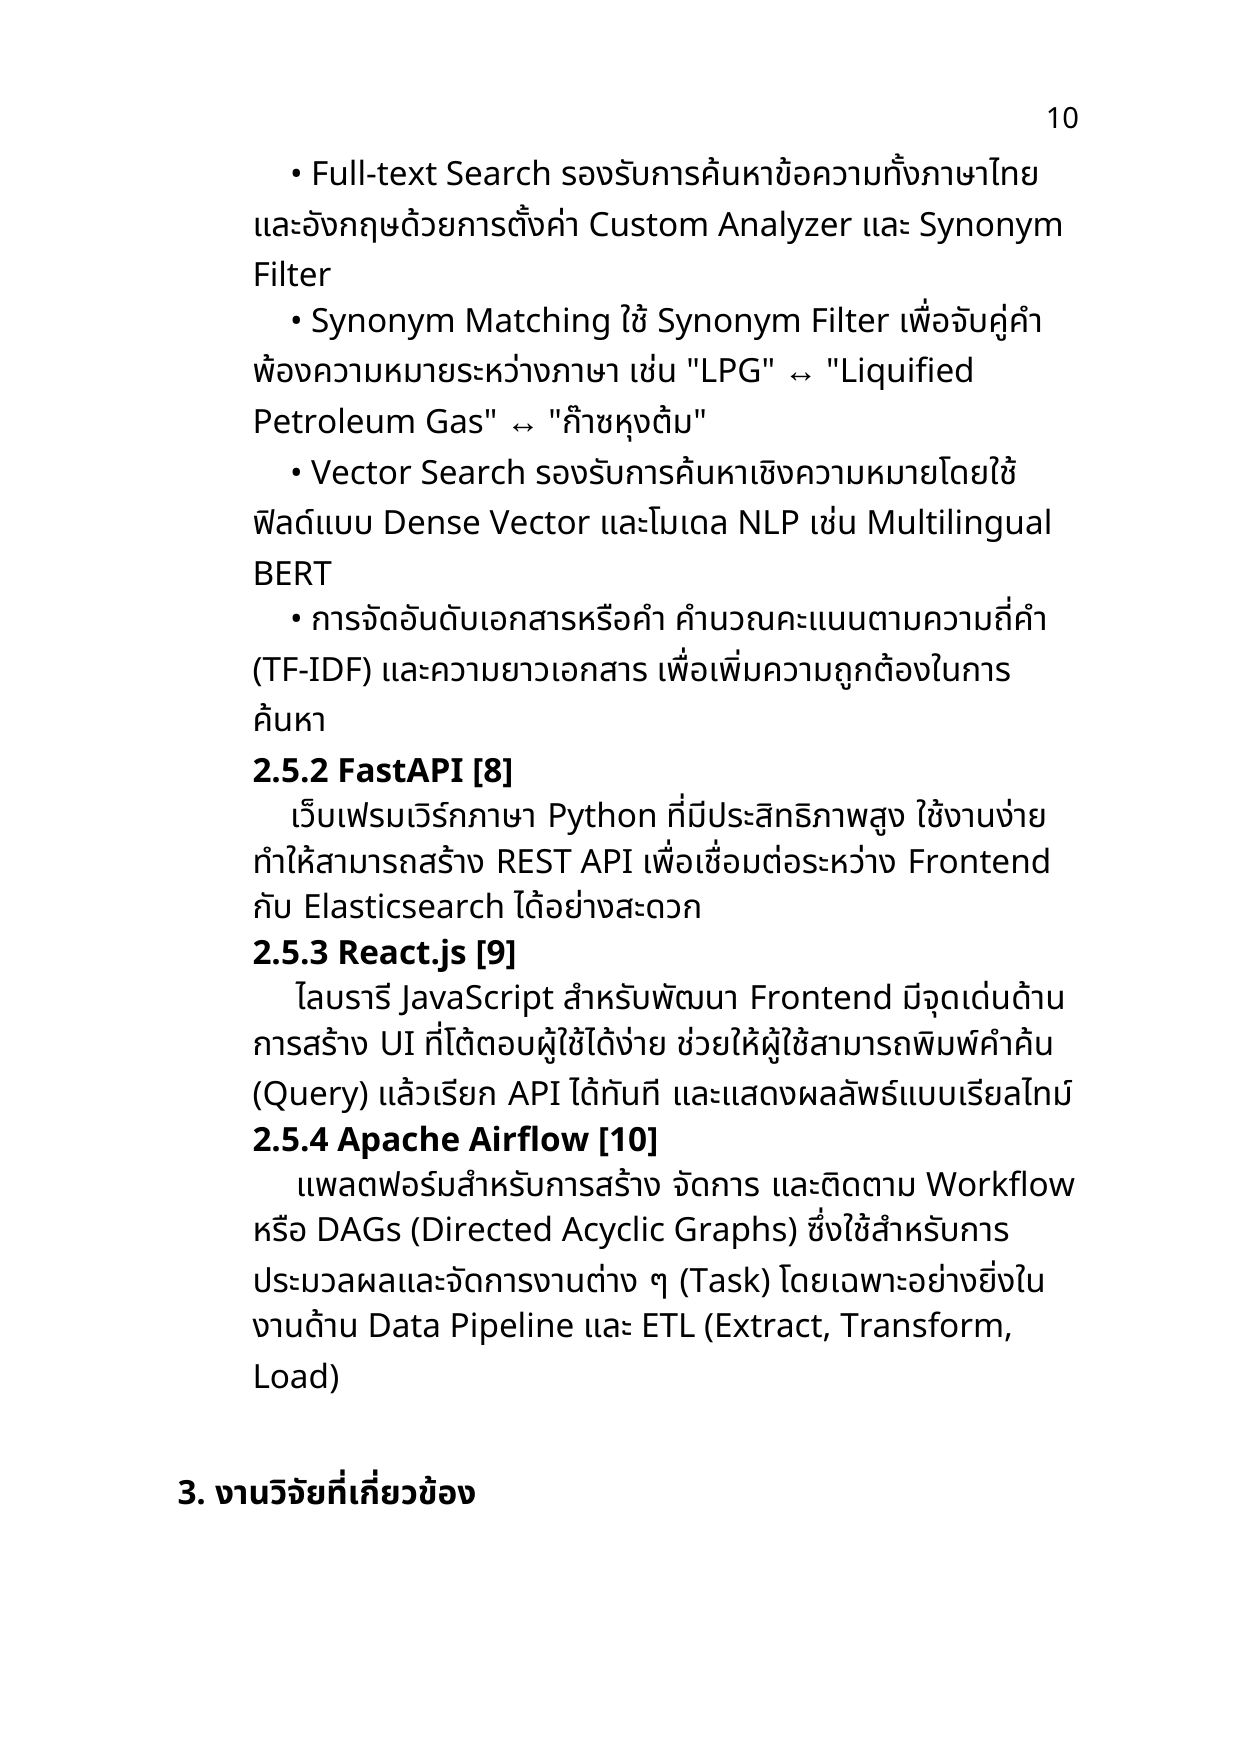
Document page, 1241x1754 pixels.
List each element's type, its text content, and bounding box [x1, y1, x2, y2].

text • Vector Search รองรับการค้นหาเชิงความหมายโดยใช้ฟิลด์แบบ Dense Vector และโมเดล NLP เช่น Multilingual BERT [252, 448, 1079, 595]
text • Full-text Search รองรับการค้นหาข้อความทั้งภาษาไทยและอังกฤษด้วยการตั้งค่า Custom Analyzer และ Synonym Filter [252, 150, 1079, 297]
text 2.5.2 FastAPI [8] [215, 747, 1079, 792]
list งานวิจัยที่เกี่ยวข้อง [177, 1469, 1079, 1519]
text • Synonym Matching ใช้ Synonym Filter เพื่อจับคู่คำพ้องความหมายระหว่างภาษา เช่น "LPG" ↔ "Liquified Petroleum Gas" ↔ "ก๊าซหุงต้ม" [252, 297, 1079, 448]
text เว็บเฟรมเวิร์กภาษา Python ที่มีประสิทธิภาพสูง ใช้งานง่าย ทำให้สามารถสร้าง REST API เพื่อเชื่อมต่อระหว่าง Frontend กับ Elasticsearch ได้อย่างสะดวก [252, 792, 1079, 928]
text • การจัดอันดับเอกสารหรือคำ คำนวณคะแนนตามความถี่คำ (TF-IDF) และความยาวเอกสาร เพื่อเพิ่มความถูกต้องในการค้นหา [252, 595, 1079, 747]
text 2.5.3 React.js [9] [177, 928, 1079, 974]
text ไลบรารี JavaScript สำหรับพัฒนา Frontend มีจุดเด่นด้านการสร้าง UI ที่โต้ตอบผู้ใช้ได้ง่าย ช่วยให้ผู้ใช้สามารถพิมพ์คำค้น (Query) แล้วเรียก API ได้ทันที และแสดงผลลัพธ์แบบเรียลไทม์ [252, 974, 1079, 1115]
text 2.5.4 Apache Airflow [10] [252, 1115, 1079, 1161]
text แพลตฟอร์มสำหรับการสร้าง จัดการ และติดตาม Workflow หรือ DAGs (Directed Acyclic Graphs) ซึ่งใช้สำหรับการประมวลผลและจัดการงานต่าง ๆ (Task) โดยเฉพาะอย่างยิ่งในงานด้าน Data Pipeline และ ETL (Extract, Transform, Load) [252, 1161, 1079, 1398]
